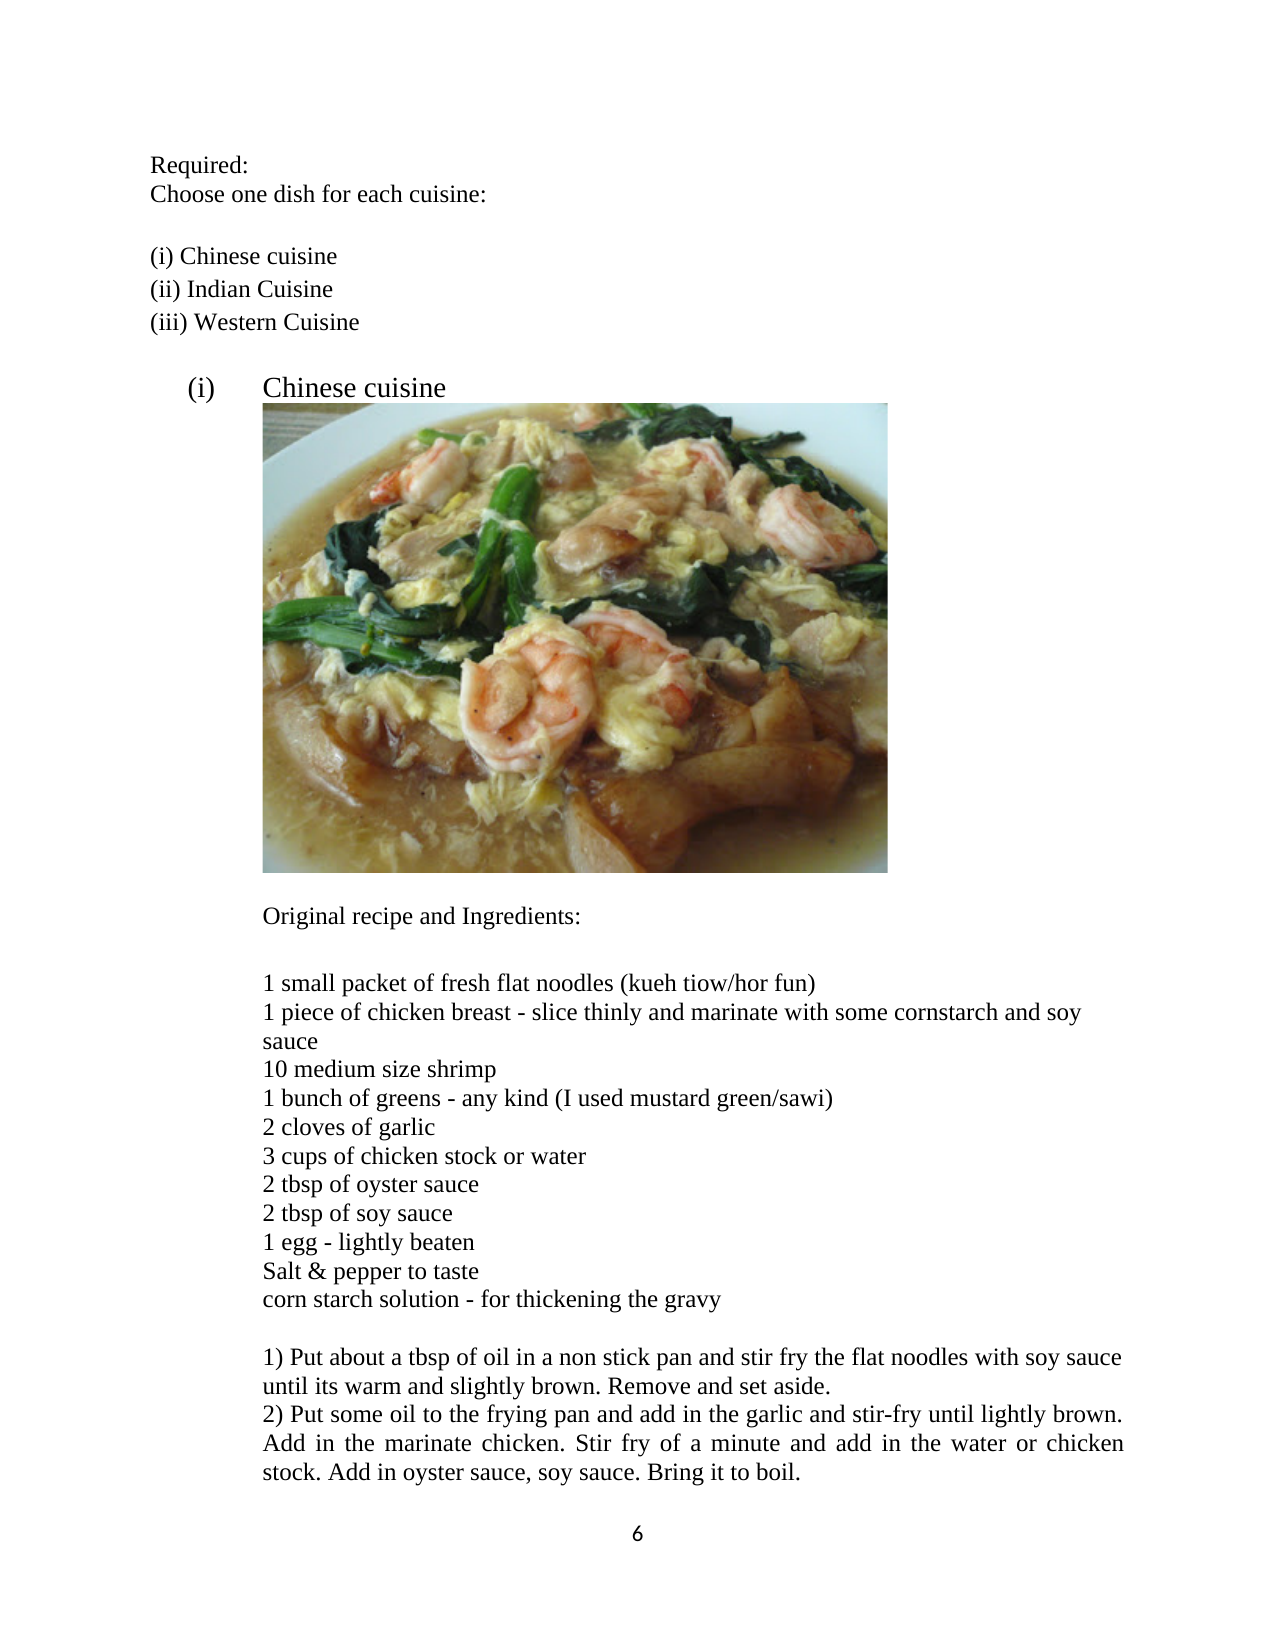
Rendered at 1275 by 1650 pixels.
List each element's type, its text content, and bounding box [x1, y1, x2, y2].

text Required: [150, 150, 1125, 179]
text Choose one dish for each cuisine: [150, 179, 1125, 207]
picture [262, 403, 888, 873]
list Original recipe and Ingredients: [262, 901, 1125, 930]
list Chinese cuisine [187, 370, 1125, 404]
list 1) Put about a tbsp of oil in a non stick pan and stir fry the flat noodles with soy sauce until its warm and slightly brown. Remove and set aside. [262, 1342, 1125, 1399]
list 1 small packet of fresh flat noodles (kueh tiow/hor fun) 1 piece of chicken breast - slice thinly and marinate with some cornstarch and soy sauce 10 medium size shrimp 1 bunch of greens - any kind (I used mustard green/sawi) 2 cloves of garlic 3 cups of chicken stock or water 2 tbsp of oyster sauce 2 tbsp of soy sauce 1 egg - lightly beaten Salt & pepper to taste corn starch solution - for thickening the gravy [262, 968, 1125, 1313]
text (ii) Indian Cuisine [150, 274, 1125, 303]
text (i) Chinese cuisine [150, 241, 1125, 269]
list 2) Put some oil to the frying pan and add in the garlic and stir-fry until lightly brown. Add in the marinate chicken. Stir fry of a minute and add in the water or chicken stock. Add in oyster sauce, soy sauce. Bring it to boil. [262, 1399, 1125, 1486]
text (iii) Western Cuisine [150, 307, 1125, 336]
